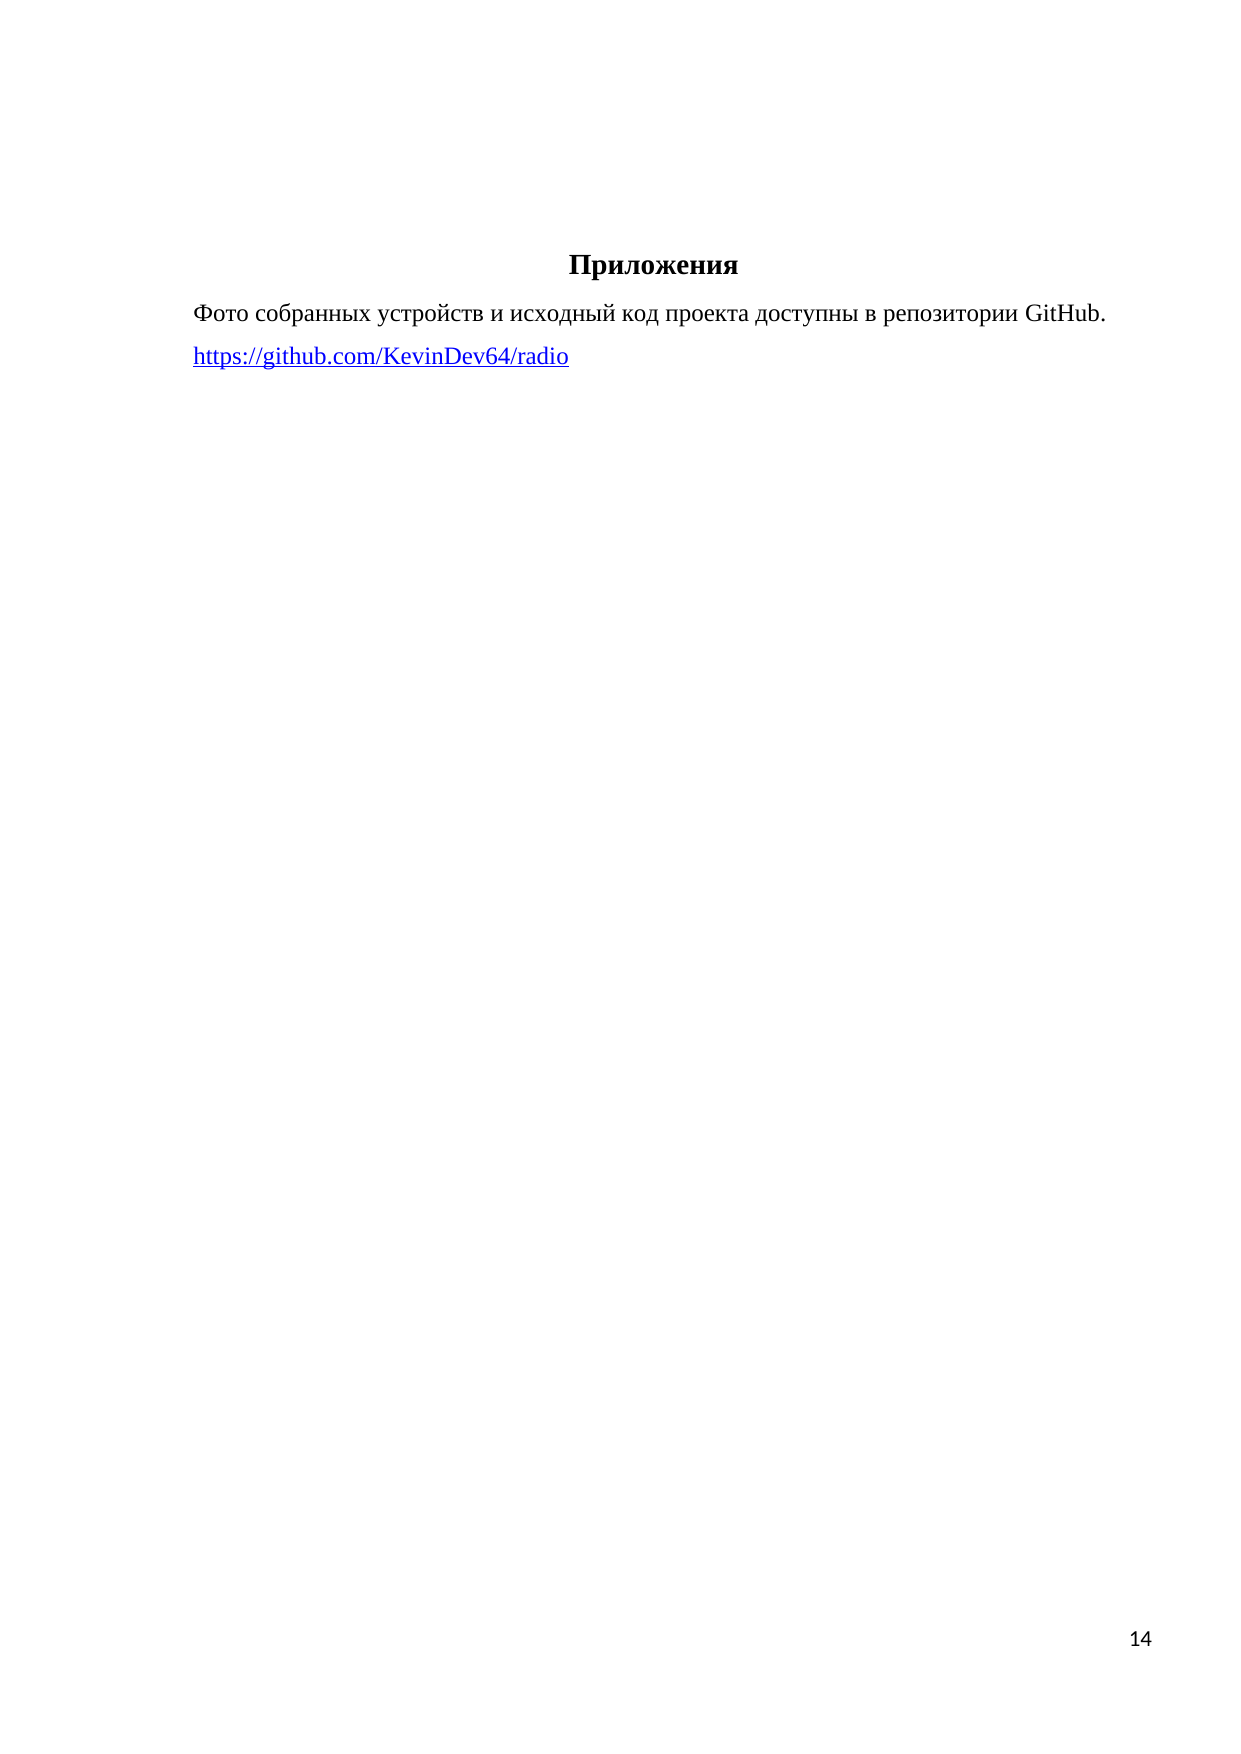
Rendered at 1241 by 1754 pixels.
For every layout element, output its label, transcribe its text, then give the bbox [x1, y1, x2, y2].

list Фото собранных устройств и исходный код проекта доступны в репозитории GitHub. [193, 298, 1152, 327]
text Приложения [156, 247, 1152, 281]
list https://github.com/KevinDev64/radio [193, 341, 1152, 370]
